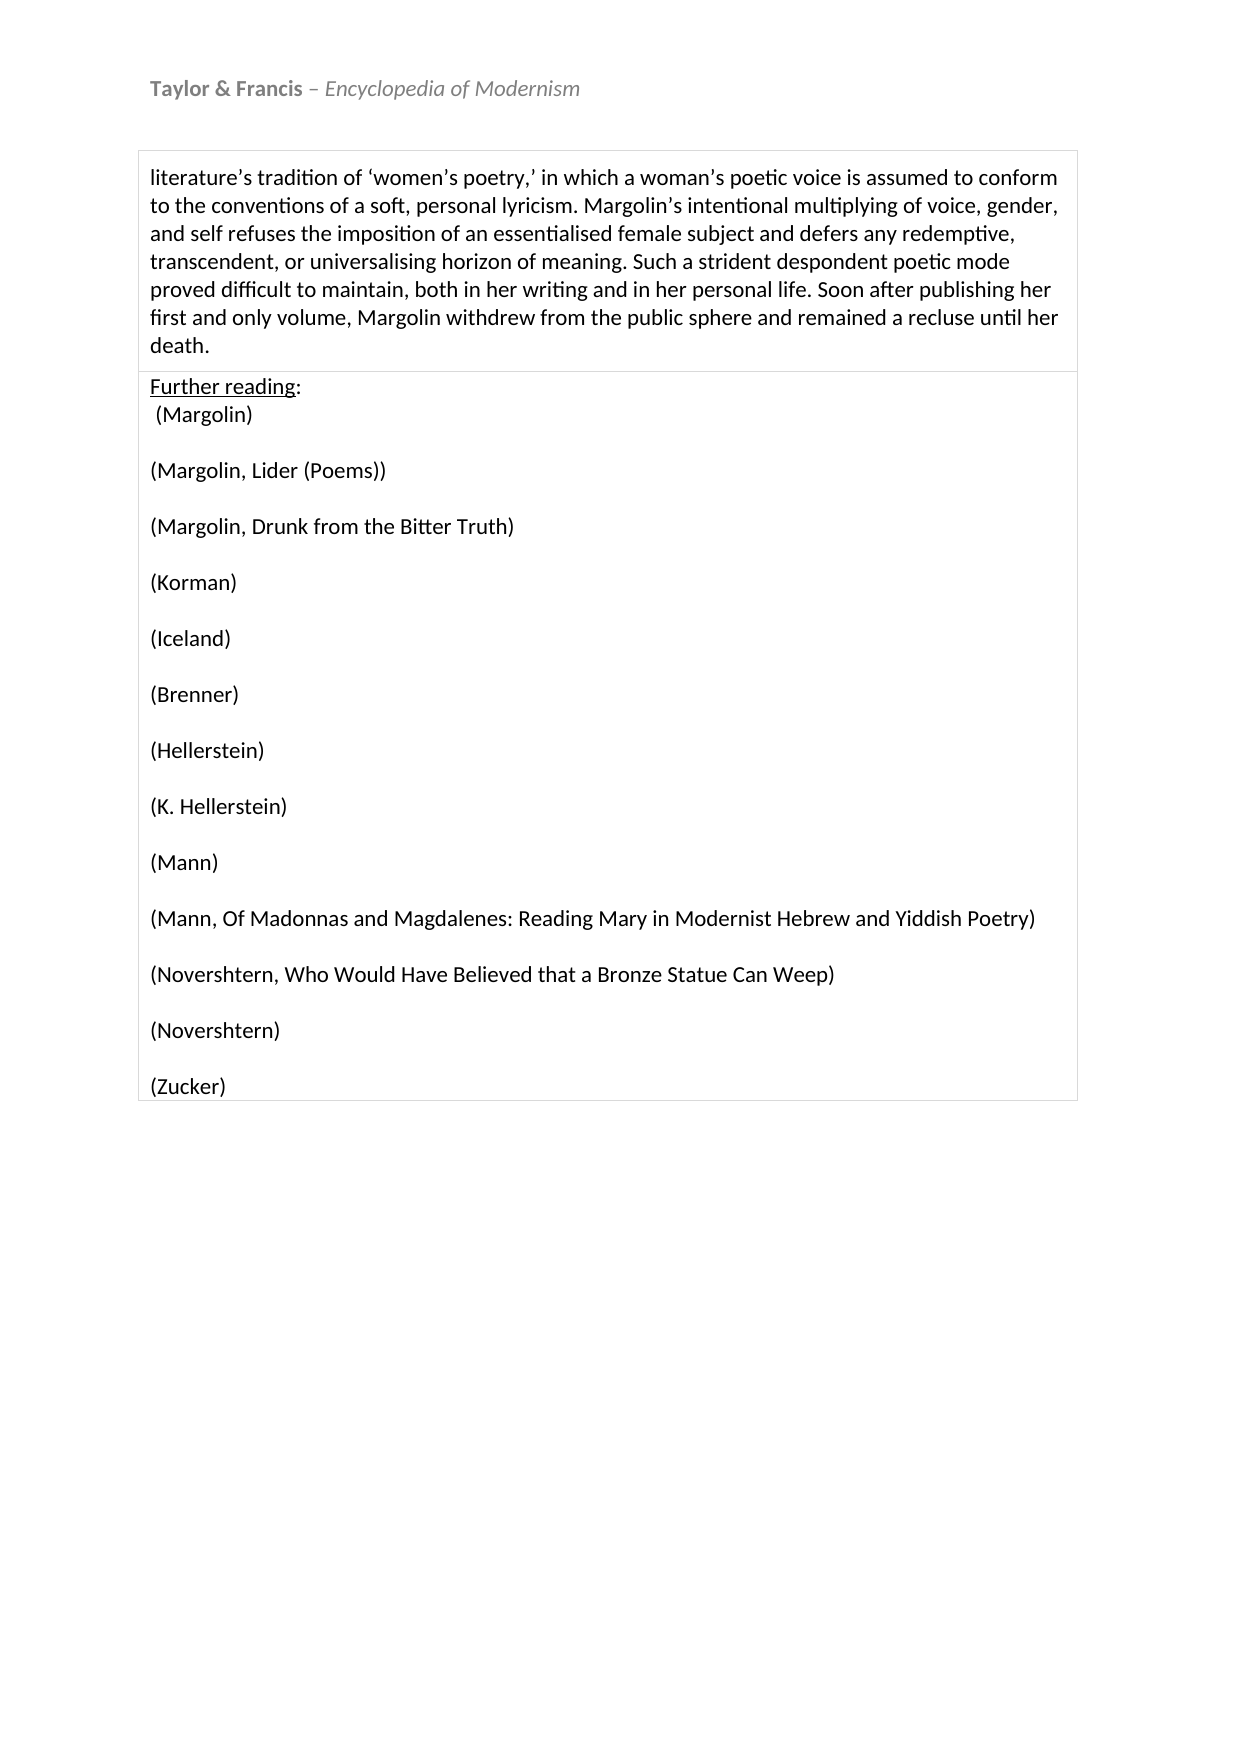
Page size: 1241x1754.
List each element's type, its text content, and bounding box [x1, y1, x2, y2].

table_cell Further reading: [139, 372, 1077, 1100]
